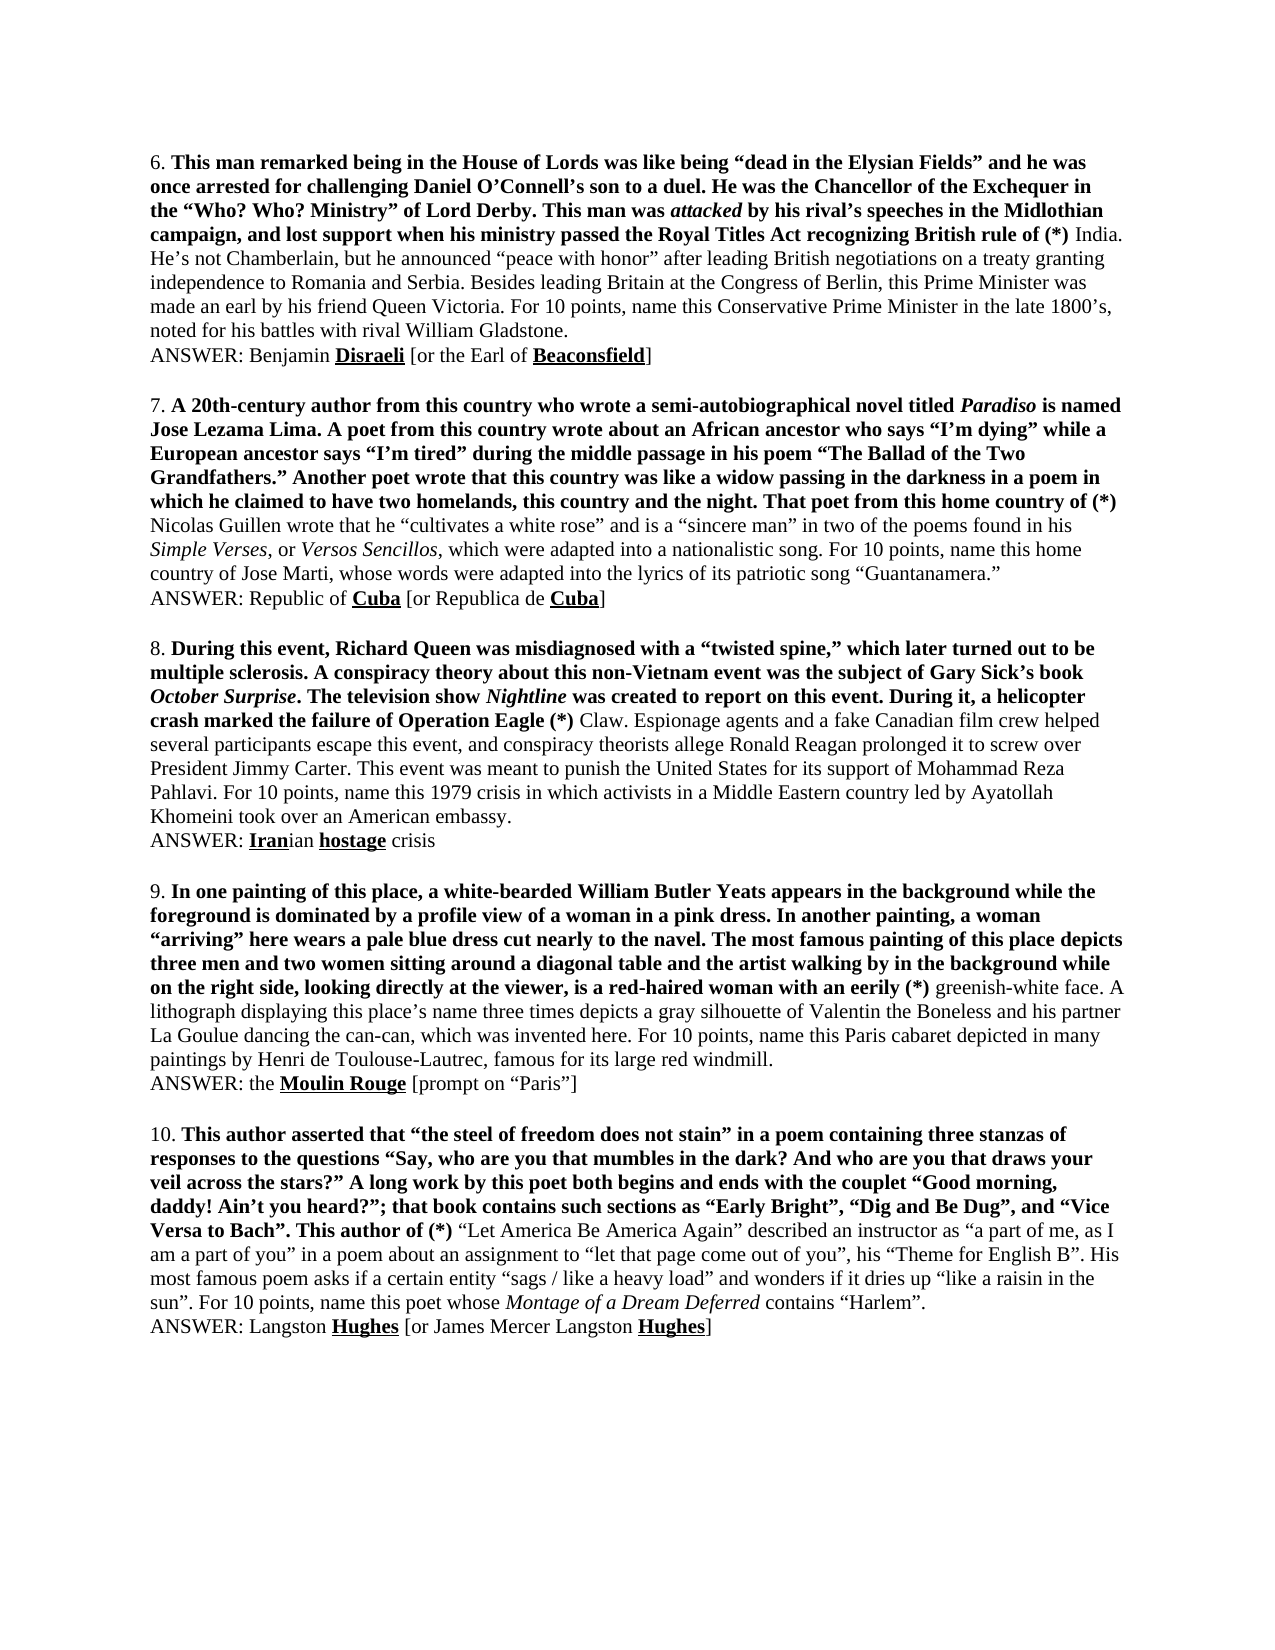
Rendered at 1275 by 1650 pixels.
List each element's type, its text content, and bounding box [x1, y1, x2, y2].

text ANSWER: Benjamin Disraeli [or the Earl of Beaconsfield] [150, 342, 1125, 367]
text ANSWER: Republic of Cuba [or Republica de Cuba] [150, 585, 1125, 609]
text ANSWER: Langston Hughes [or James Mercer Langston Hughes] [150, 1314, 1125, 1338]
text 10. This author asserted that “the steel of freedom does not stain” in a poem containing three stanzas of responses to the questions “Say, who are you that mumbles in the dark? And who are you that draws your veil across the stars?” A long work by this poet both begins and ends with the couplet “Good morning, daddy! Ain’t you heard?”; that book contains such sections as “Early Bright”, “Dig and Be Dug”, and “Vice Versa to Bach”. This author of (*) “Let America Be America Again” described an instructor as “a part of me, as I am a part of you” in a poem about an assignment to “let that page come out of you”, his “Theme for English B”. His most famous poem asks if a certain entity “sags / like a heavy load” and wonders if it dries up “like a raisin in the sun”. For 10 points, name this poet whose Montage of a Dream Deferred contains “Harlem”. [150, 1122, 1125, 1314]
text 7. A 20th-century author from this country who wrote a semi-autobiographical novel titled Paradiso is named Jose Lezama Lima. A poet from this country wrote about an African ancestor who says “I’m dying” while a European ancestor says “I’m tired” during the middle passage in his poem “The Ballad of the Two Grandfathers.” Another poet wrote that this country was like a widow passing in the darkness in a poem in which he claimed to have two homelands, this country and the night. That poet from this home country of (*) Nicolas Guillen wrote that he “cultivates a white rose” and is a “sincere man” in two of the poems found in his Simple Verses, or Versos Sencillos, which were adapted into a nationalistic song. For 10 points, name this home country of Jose Marti, whose words were adapted into the lyrics of its patriotic song “Guantanamera.” [150, 393, 1125, 585]
text 8. During this event, Richard Queen was misdiagnosed with a “twisted spine,” which later turned out to be multiple sclerosis. A conspiracy theory about this non-Vietnam event was the subject of Gary Sick’s book October Surprise. The television show Nightline was created to report on this event. During it, a helicopter crash marked the failure of Operation Eagle (*) Claw. Espionage agents and a fake Canadian film crew helped several participants escape this event, and conspiracy theorists allege Ronald Reagan prolonged it to screw over President Jimmy Carter. This event was meant to punish the United States for its support of Mohammad Reza Pahlavi. For 10 points, name this 1979 crisis in which activists in a Middle Eastern country led by Ayatollah Khomeini took over an American embassy. [150, 636, 1125, 828]
text 9. In one painting of this place, a white-bearded William Butler Yeats appears in the background while the foreground is dominated by a profile view of a woman in a pink dress. In another painting, a woman “arriving” here wears a pale blue dress cut nearly to the navel. The most famous painting of this place depicts three men and two women sitting around a diagonal table and the artist walking by in the background while on the right side, looking directly at the viewer, is a red-haired woman with an eerily (*) greenish-white face. A lithograph displaying this place’s name three times depicts a gray silhouette of Valentin the Boneless and his partner La Goulue dancing the can-can, which was invented here. For 10 points, name this Paris cabaret depicted in many paintings by Henri de Toulouse-Lautrec, famous for its large red windmill. [150, 879, 1125, 1071]
text ANSWER: the Moulin Rouge [prompt on “Paris”] [150, 1071, 1125, 1095]
text ANSWER: Iranian hostage crisis [150, 828, 1125, 852]
text 6. This man remarked being in the House of Lords was like being “dead in the Elysian Fields” and he was once arrested for challenging Daniel O’Connell’s son to a duel. He was the Chancellor of the Exchequer in the “Who? Who? Ministry” of Lord Derby. This man was attacked by his rival’s speeches in the Midlothian campaign, and lost support when his ministry passed the Royal Titles Act recognizing British rule of (*) India. He’s not Chamberlain, but he announced “peace with honor” after leading British negotiations on a treaty granting independence to Romania and Serbia. Besides leading Britain at the Congress of Berlin, this Prime Minister was made an earl by his friend Queen Victoria. For 10 points, name this Conservative Prime Minister in the late 1800’s, noted for his battles with rival William Gladstone. [150, 150, 1125, 342]
